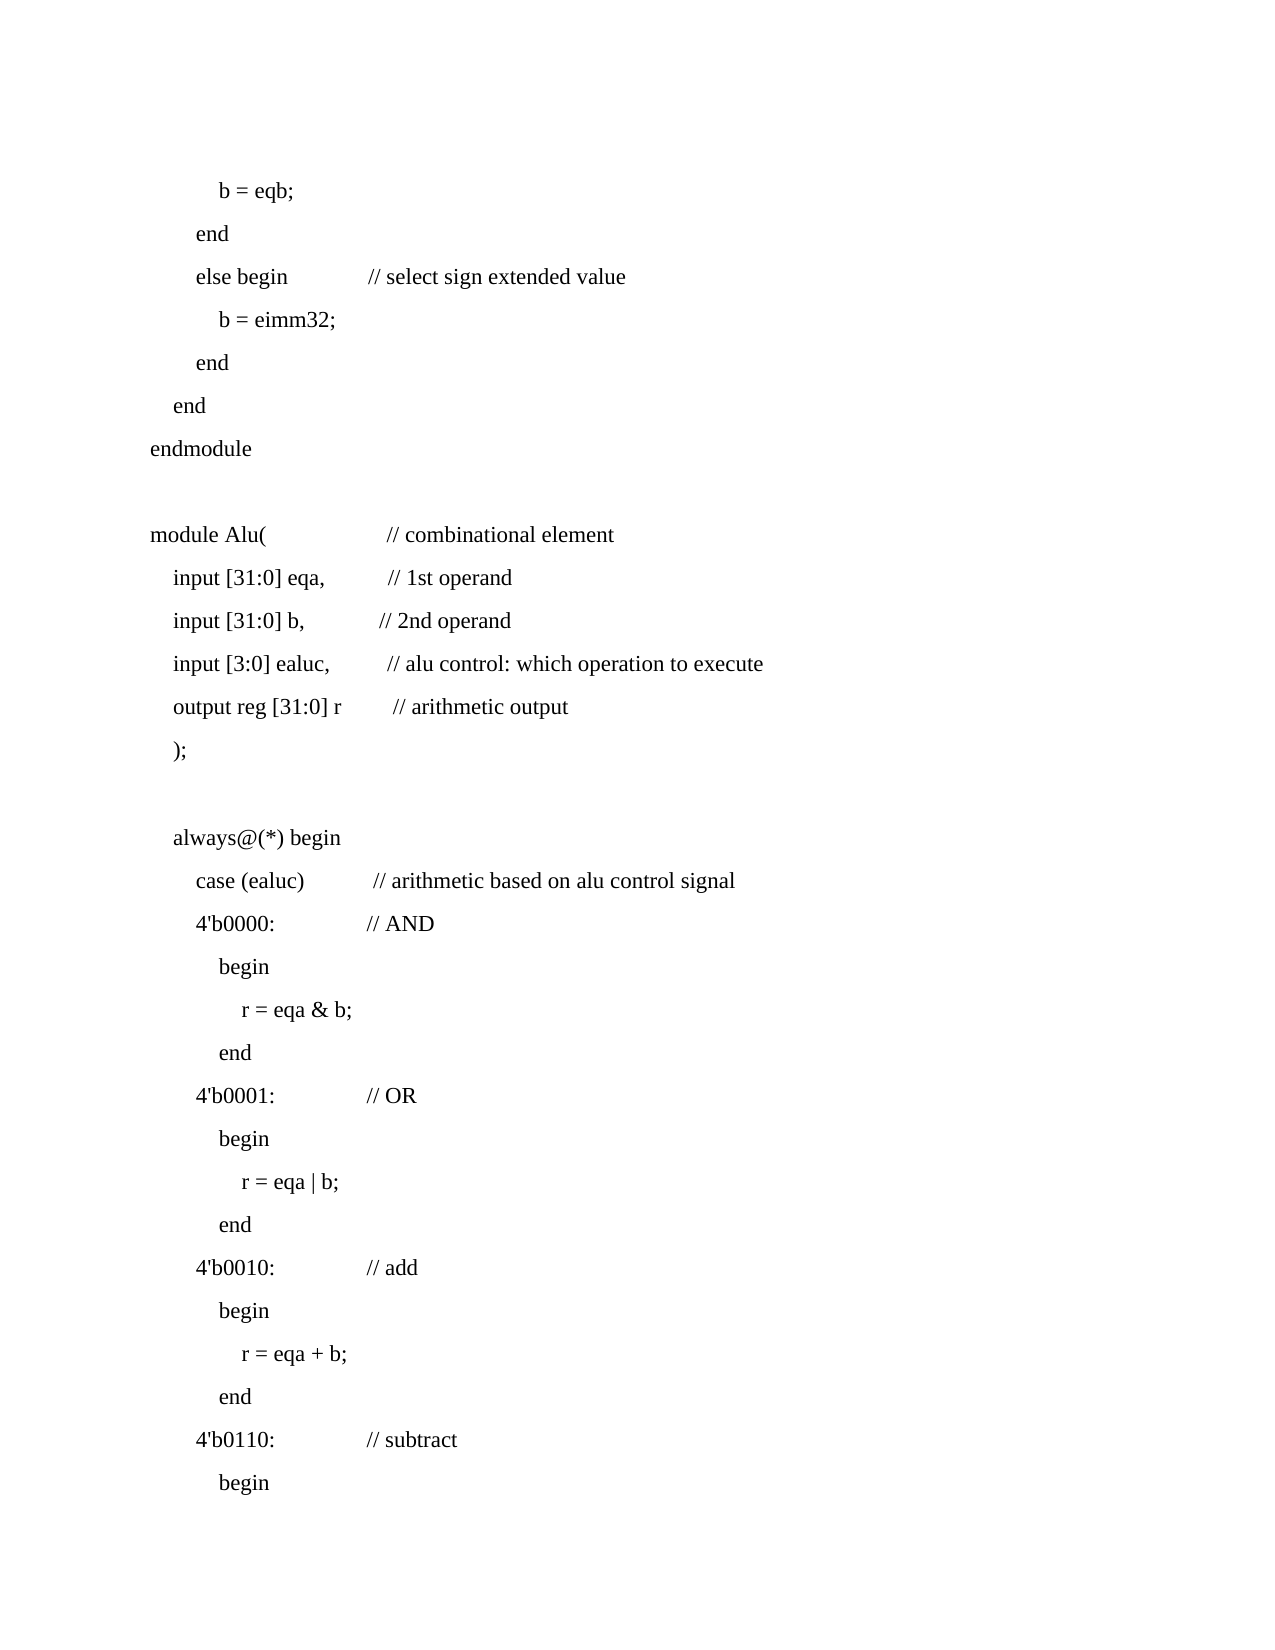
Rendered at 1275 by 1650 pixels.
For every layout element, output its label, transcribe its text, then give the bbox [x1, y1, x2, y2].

text end [150, 349, 1125, 376]
text input [3:0] ealuc, // alu control: which operation to execute [150, 650, 1125, 677]
text output reg [31:0] r // arithmetic output [150, 693, 1125, 720]
text r = eqa + b; [150, 1340, 1125, 1367]
text 4'b0000: // AND [150, 910, 1125, 937]
text r = eqa | b; [150, 1168, 1125, 1195]
text always@(*) begin [150, 824, 1125, 851]
text begin [150, 1125, 1125, 1152]
text end [150, 220, 1125, 247]
text r = eqa & b; [150, 996, 1125, 1023]
text begin [150, 953, 1125, 979]
text b = eimm32; [150, 306, 1125, 333]
text input [31:0] eqa, // 1st operand [150, 564, 1125, 591]
text end [150, 392, 1125, 419]
text input [31:0] b, // 2nd operand [150, 607, 1125, 634]
text else begin // select sign extended value [150, 263, 1125, 289]
text case (ealuc) // arithmetic based on alu control signal [150, 867, 1125, 893]
text 4'b0110: // subtract [150, 1426, 1125, 1453]
text endmodule [150, 435, 1125, 462]
text 4'b0001: // OR [150, 1082, 1125, 1109]
text 4'b0010: // add [150, 1254, 1125, 1281]
text begin [150, 1469, 1125, 1496]
text end [150, 1383, 1125, 1410]
text begin [150, 1297, 1125, 1324]
text ); [150, 736, 1125, 763]
text end [150, 1211, 1125, 1238]
text module Alu( // combinational element [150, 521, 1125, 548]
text b = eqb; [150, 177, 1125, 203]
text end [150, 1039, 1125, 1066]
